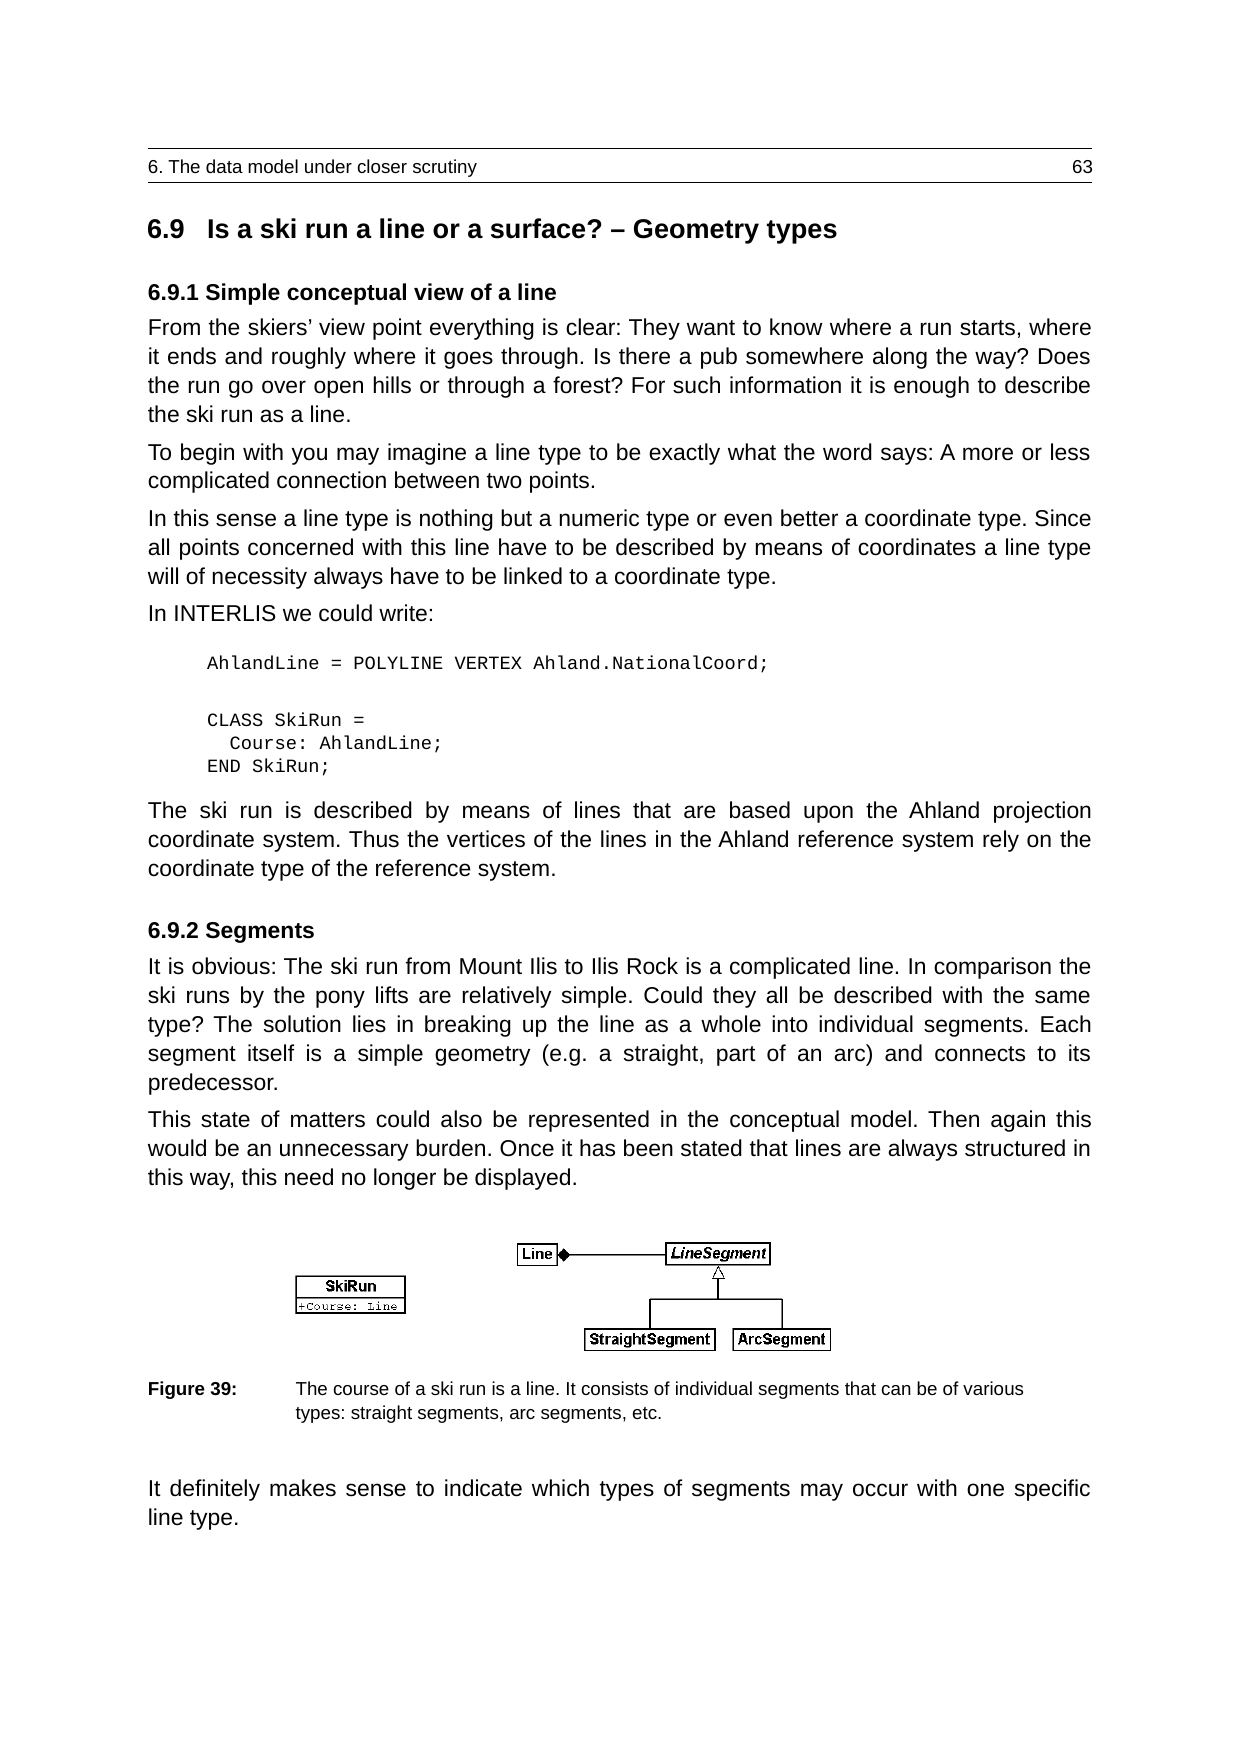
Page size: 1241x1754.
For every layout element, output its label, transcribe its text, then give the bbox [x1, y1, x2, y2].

subtitle Is a ski run a line or a surface? – Geometry types [147, 213, 1092, 245]
text This state of matters could also be represented in the conceptual model. Then again this would be an unnecessary burden. Once it has been stated that lines are always structured in this way, this need no longer be displayed. [148, 1106, 1092, 1190]
text From the skiers’ view point everything is clear: They want to know where a run starts, where it ends and roughly where it goes through. Is there a pub somewhere along the way? Does the run go over open hills or through a forest? For such information it is enough to describe the ski run as a line. [148, 314, 1092, 427]
text In INTERLIS we could write: [148, 600, 1092, 626]
picture [295, 1242, 831, 1351]
text CLASS SkiRun = Course: AhlandLine; END SkiRun; [207, 711, 1093, 778]
text To begin with you may imagine a line type to be exactly what the word says: A more or less complicated connection between two points. [148, 438, 1092, 494]
subtitle Segments [148, 917, 1092, 944]
text AhlandLine = POLYLINE VERTEX Ahland.NationalCoord; [207, 654, 1093, 675]
text The ski run is described by means of lines that are based upon the Ahland projection coordinate system. Thus the vertices of the lines in the Ahland reference system rely on the coordinate type of the reference system. [148, 797, 1092, 881]
subtitle Simple conceptual view of a line [148, 279, 1092, 305]
text Figure 39: The course of a ski run is a line. It consists of individual segments that can be of various types: straight segments, arc segments, etc. [148, 1378, 1033, 1423]
text It is obvious: The ski run from Mount Ilis to Ilis Rock is a complicated line. In comparison the ski runs by the pony lifts are relatively simple. Could they all be described with the same type? The solution lies in breaking up the line as a whole into individual segments. Each segment itself is a simple geometry (e.g. a straight, part of an arc) and connects to its predecessor. [148, 953, 1092, 1095]
text In this sense a line type is nothing but a numeric type or even better a coordinate type. Since all points concerned with this line have to be described by means of coordinates a line type will of necessity always have to be linked to a coordinate type. [148, 505, 1092, 589]
text It definitely makes sense to indicate which types of segments may occur with one specific line type. [148, 1475, 1092, 1531]
